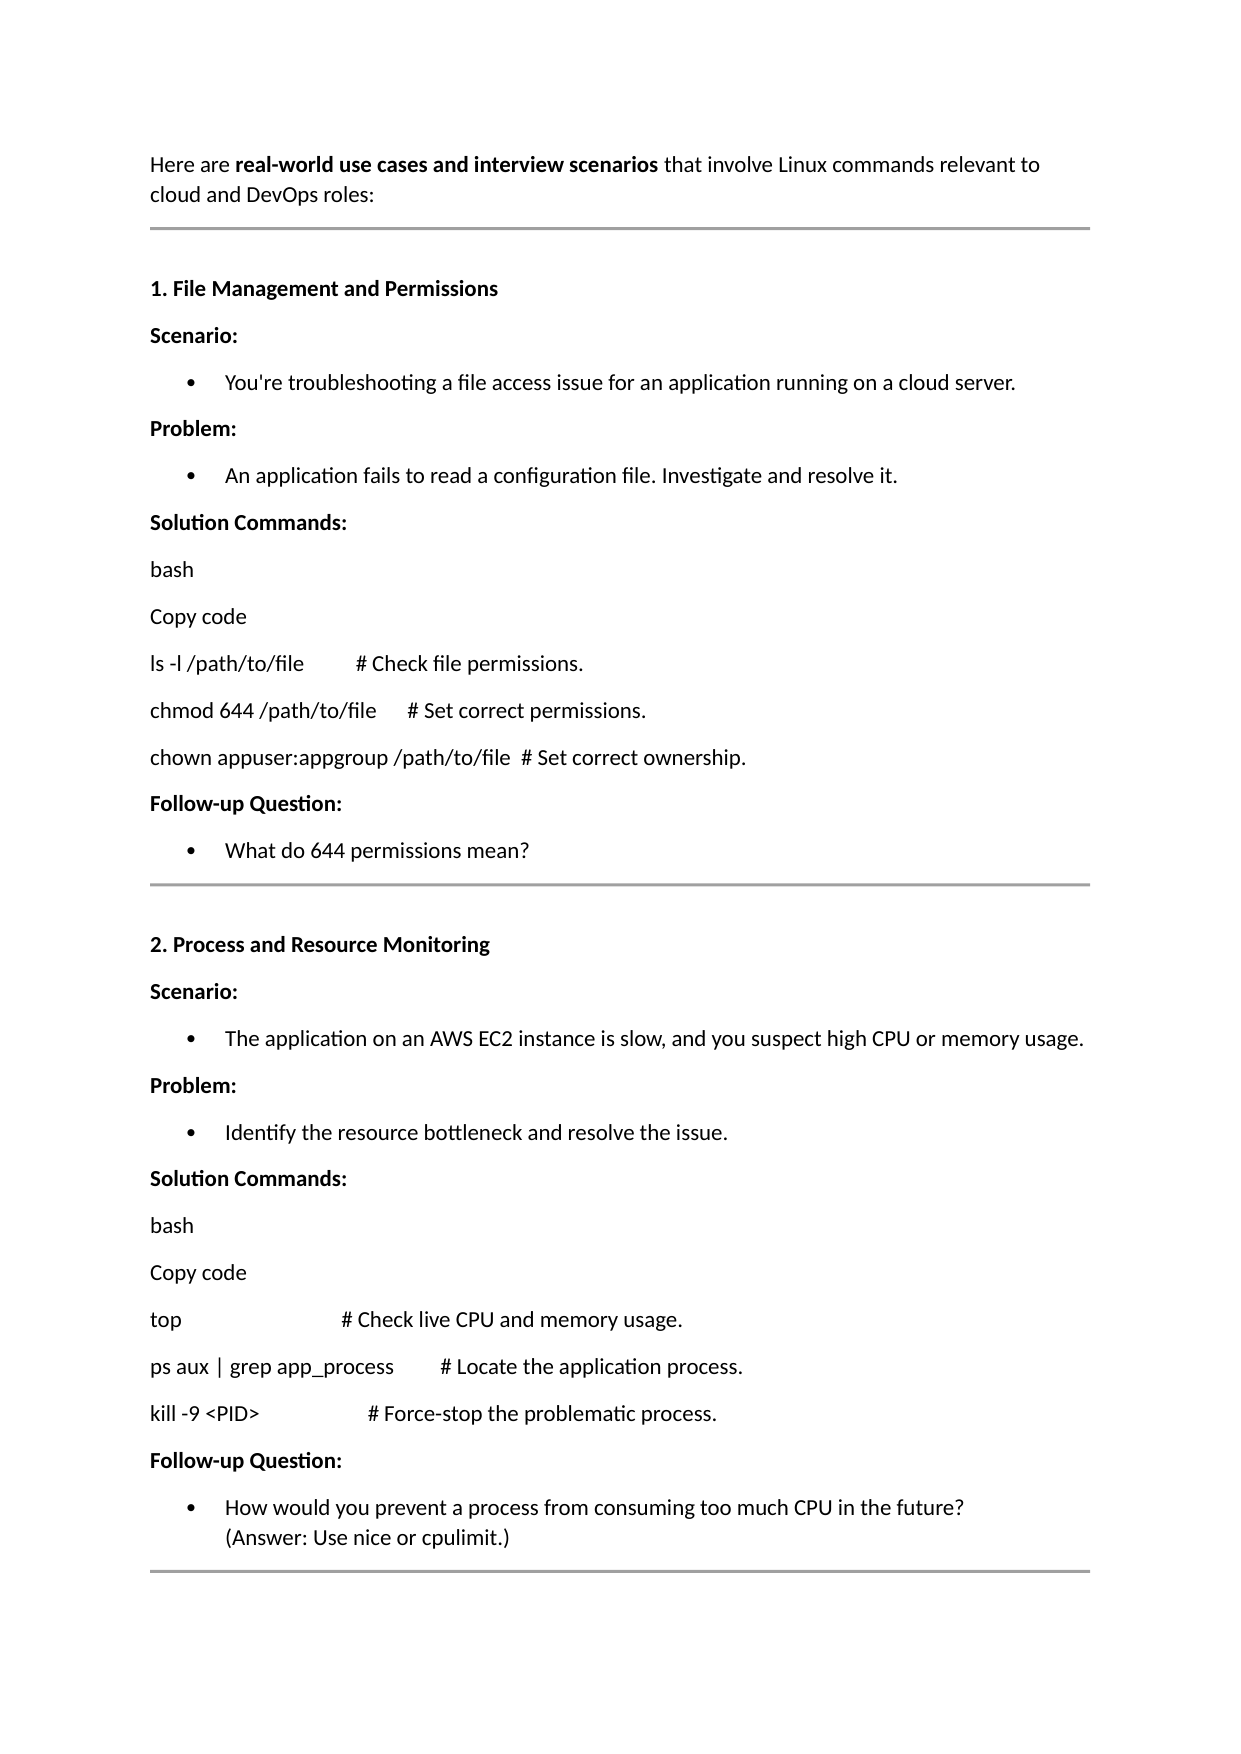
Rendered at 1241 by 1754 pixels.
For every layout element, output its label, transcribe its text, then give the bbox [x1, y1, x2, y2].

text Follow-up Question: [150, 1446, 1090, 1474]
text chown appuser:appgroup /path/to/file # Set correct ownership. [150, 743, 1090, 771]
list How would you prevent a process from consuming too much CPU in the future? (Answer: Use nice or cpulimit.) [187, 1493, 1090, 1551]
text ls -l /path/to/file # Check file permissions. [150, 649, 1090, 677]
text kill -9 <PID> # Force-stop the problematic process. [150, 1399, 1090, 1427]
text bash [150, 555, 1090, 583]
text Solution Commands: [150, 508, 1090, 536]
text top # Check live CPU and memory usage. [150, 1305, 1090, 1333]
text Follow-up Question: [150, 789, 1090, 818]
text Scenario: [150, 321, 1090, 349]
text ps aux | grep app_process # Locate the application process. [150, 1352, 1090, 1380]
text Scenario: [150, 977, 1090, 1005]
list An application fails to read a configuration file. Investigate and resolve it. [187, 461, 1090, 489]
list You're troubleshooting a file access issue for an application running on a cloud server. [187, 368, 1090, 396]
text Problem: [150, 1071, 1090, 1099]
text Solution Commands: [150, 1164, 1090, 1193]
list Identify the resource bottleneck and resolve the issue. [187, 1118, 1090, 1146]
list The application on an AWS EC2 instance is slow, and you suspect high CPU or memory usage. [187, 1024, 1090, 1052]
text bash [150, 1211, 1090, 1239]
text Problem: [150, 414, 1090, 443]
text Copy code [150, 1258, 1090, 1286]
text 1. File Management and Permissions [150, 274, 1090, 302]
text chmod 644 /path/to/file # Set correct permissions. [150, 696, 1090, 724]
text 2. Process and Resource Monitoring [150, 930, 1090, 958]
text Here are real-world use cases and interview scenarios that involve Linux commands relevant to cloud and DevOps roles: [150, 150, 1090, 208]
text Copy code [150, 602, 1090, 630]
list What do 644 permissions mean? [187, 836, 1090, 864]
